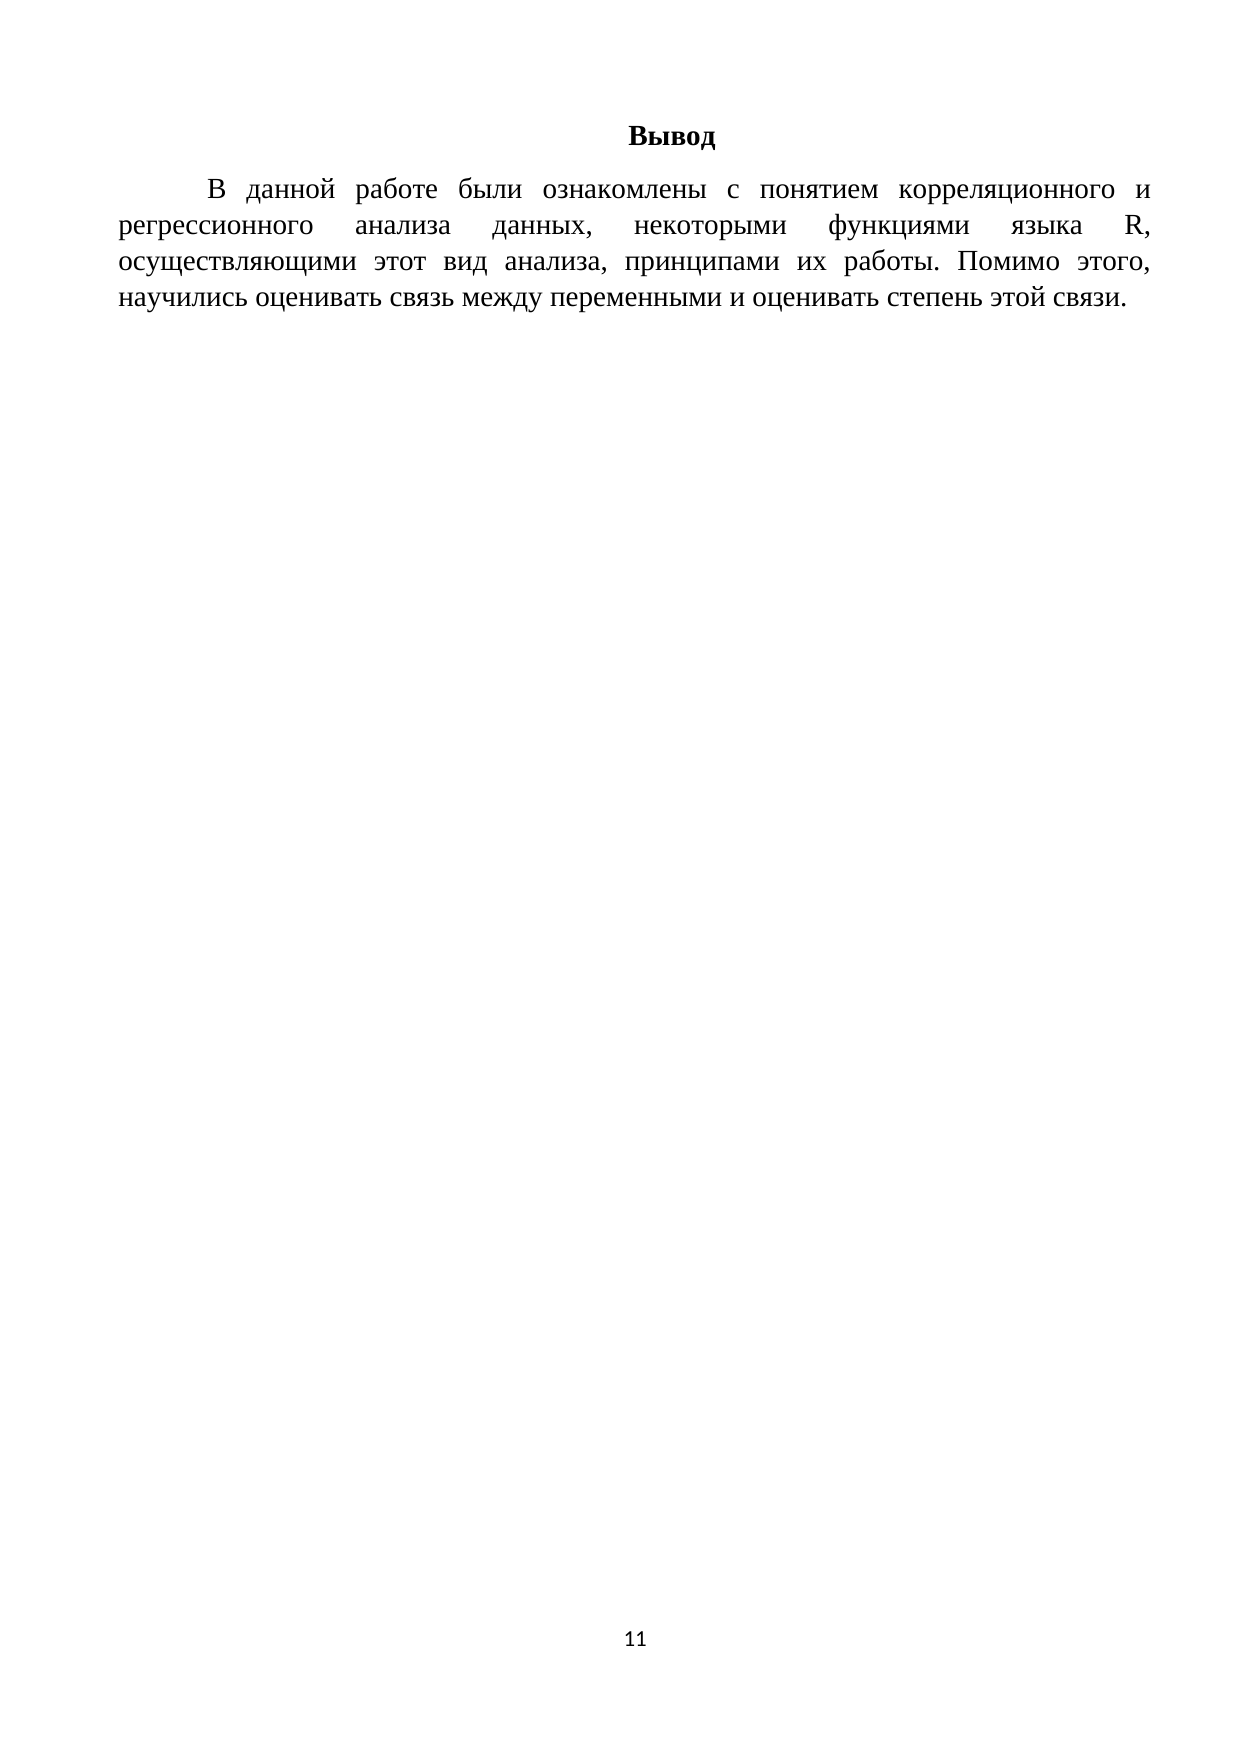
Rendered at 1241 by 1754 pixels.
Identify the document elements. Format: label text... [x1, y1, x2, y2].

text Вывод [192, 118, 1152, 152]
text В данной работе были ознакомлены с понятием корреляционного и регрессионного анализа данных, некоторыми функциями языка R, осуществляющими этот вид анализа, принципами их работы. Помимо этого, научились оценивать связь между переменными и оценивать степень этой связи. [118, 171, 1152, 313]
